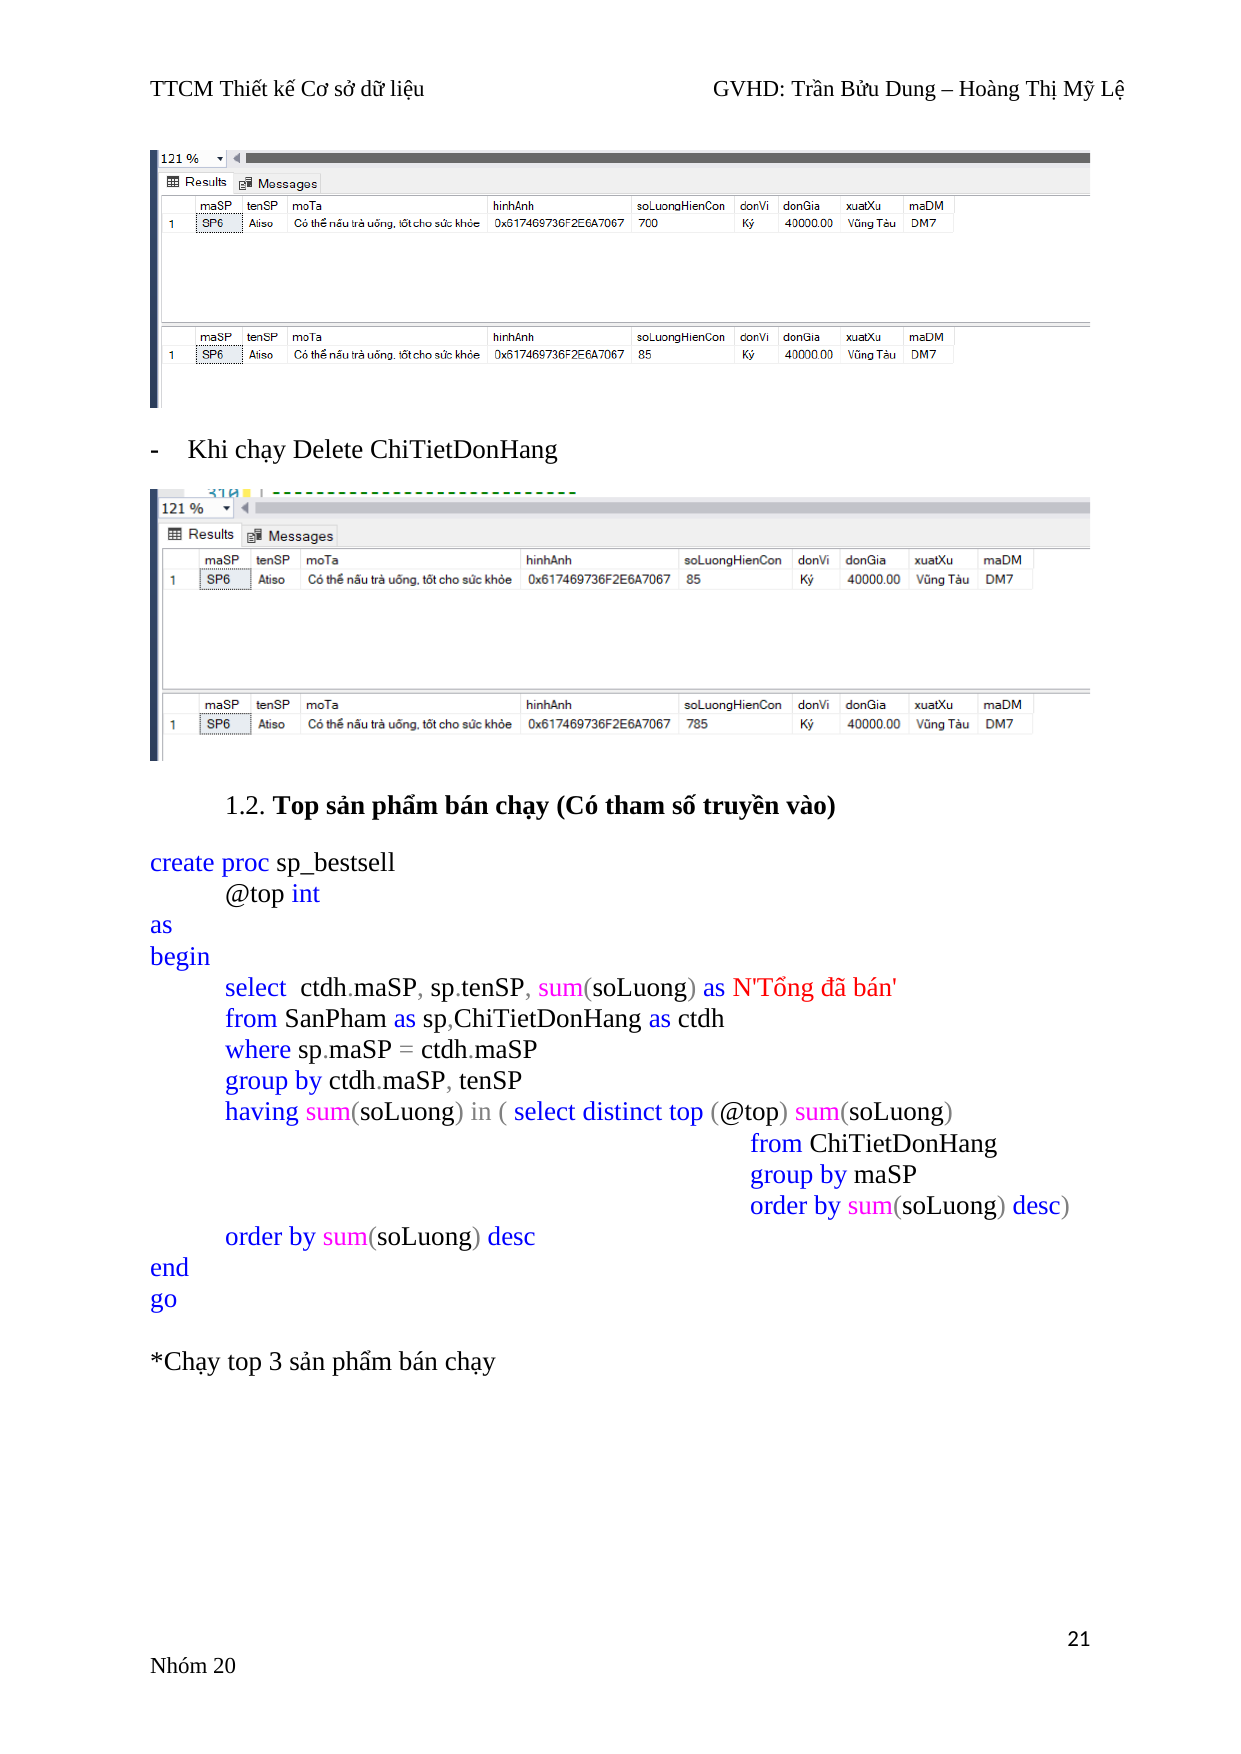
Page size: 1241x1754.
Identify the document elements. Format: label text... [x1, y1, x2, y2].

text where sp.maSP = ctdh.maSP [150, 1033, 1090, 1064]
text end [150, 1251, 1090, 1282]
text create proc sp_bestsell [150, 846, 1090, 877]
text go [150, 1282, 1090, 1313]
text select ctdh.maSP, sp.tenSP, sum(soLuong) as N'Tổng đã bán' [150, 971, 1090, 1002]
text group by ctdh.maSP, tenSP [150, 1064, 1090, 1096]
list Top sản phẩm bán chạy (Có tham số truyền vào) [225, 789, 1090, 820]
text *Chạy top 3 sản phẩm bán chạy [150, 1345, 1090, 1376]
text group by maSP [150, 1158, 1090, 1189]
text as [150, 909, 1090, 940]
text from SanPham as sp,ChiTietDonHang as ctdh [150, 1002, 1090, 1033]
text @top int [150, 877, 1090, 909]
picture [150, 150, 1091, 408]
text from ChiTietDonHang [150, 1127, 1090, 1158]
text order by sum(soLuong) desc) [150, 1189, 1090, 1220]
picture [150, 489, 1091, 761]
list Khi chạy Delete ChiTietDonHang [150, 433, 1090, 464]
text order by sum(soLuong) desc [150, 1220, 1090, 1251]
text begin [150, 940, 1090, 971]
text having sum(soLuong) in ( select distinct top (@top) sum(soLuong) [150, 1096, 1090, 1127]
